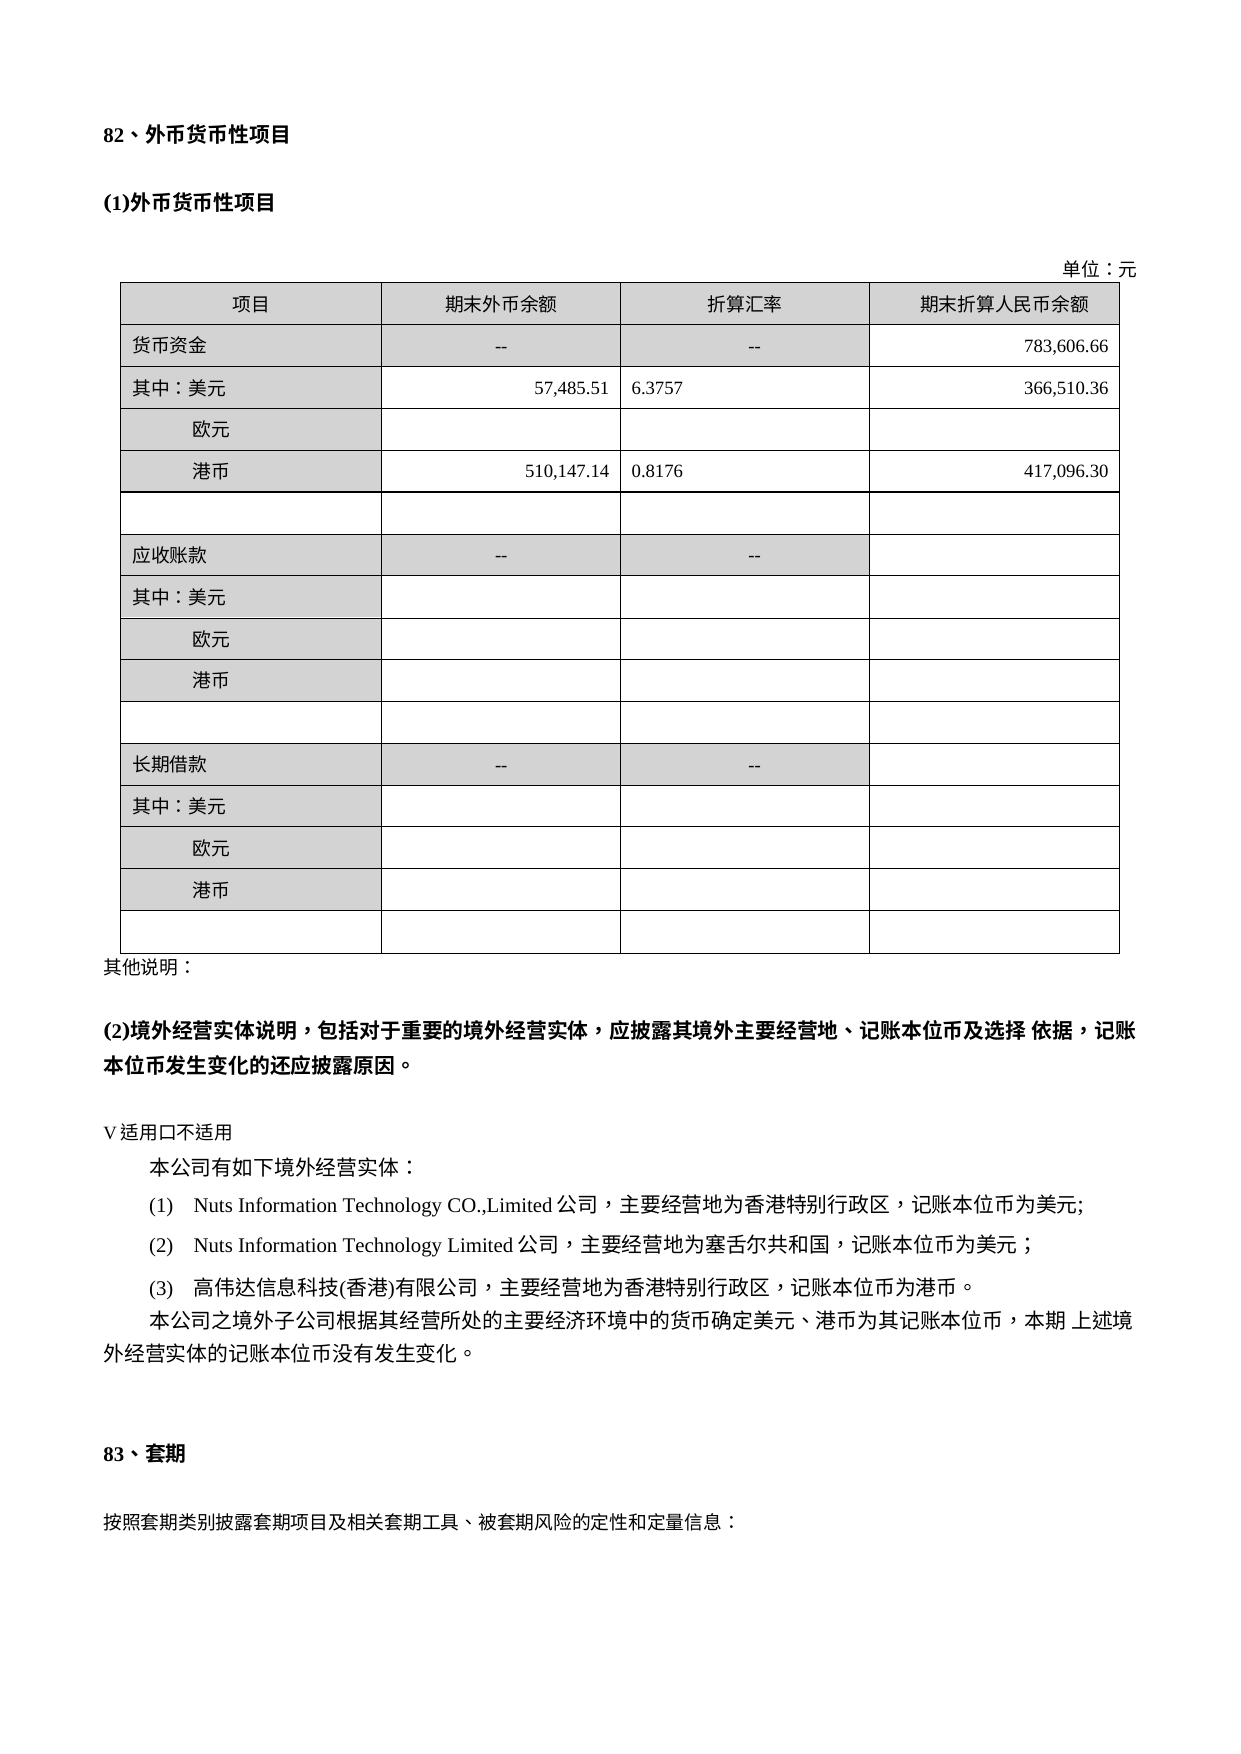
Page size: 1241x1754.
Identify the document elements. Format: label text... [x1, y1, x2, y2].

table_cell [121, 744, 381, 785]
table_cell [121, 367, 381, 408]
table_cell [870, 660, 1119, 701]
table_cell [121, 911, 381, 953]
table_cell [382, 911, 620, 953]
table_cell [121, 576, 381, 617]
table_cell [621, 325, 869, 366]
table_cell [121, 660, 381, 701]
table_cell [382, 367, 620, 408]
list Nuts Information Technology Limited公司，主要经营地为塞舌尔共和国，记账本位币为美元； [103, 1230, 1137, 1258]
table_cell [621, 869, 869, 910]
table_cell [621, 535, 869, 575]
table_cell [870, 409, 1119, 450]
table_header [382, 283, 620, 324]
text V适用口不适用 [103, 1119, 1137, 1145]
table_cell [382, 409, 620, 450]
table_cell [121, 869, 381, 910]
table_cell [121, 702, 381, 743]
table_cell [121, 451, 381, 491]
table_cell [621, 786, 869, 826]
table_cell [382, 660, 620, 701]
subtitle 82、外币货币性项目 [103, 121, 1137, 149]
subtitle (2)境外经营实体说明，包括对于重要的境外经营实体，应披露其境外主要经营地、记账本位币及选择 依据，记账本位币发生变化的还应披露原因。 [103, 1011, 1137, 1080]
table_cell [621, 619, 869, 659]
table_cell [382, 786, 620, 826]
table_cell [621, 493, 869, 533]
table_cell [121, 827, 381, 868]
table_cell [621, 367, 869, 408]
text 按照套期类别披露套期项目及相关套期工具、被套期风险的定性和定量信息： [103, 1509, 1137, 1535]
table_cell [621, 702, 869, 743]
text 本公司有如下境外经营实体： [103, 1149, 1137, 1182]
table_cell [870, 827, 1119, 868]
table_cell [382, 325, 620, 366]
list 高伟达信息科技(香港)有限公司，主要经营地为香港特别行政区，记账本位币为港币。 [103, 1269, 1137, 1302]
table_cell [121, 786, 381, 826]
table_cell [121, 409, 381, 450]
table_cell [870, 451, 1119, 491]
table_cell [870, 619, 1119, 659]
subtitle 83、套期 [103, 1439, 1137, 1467]
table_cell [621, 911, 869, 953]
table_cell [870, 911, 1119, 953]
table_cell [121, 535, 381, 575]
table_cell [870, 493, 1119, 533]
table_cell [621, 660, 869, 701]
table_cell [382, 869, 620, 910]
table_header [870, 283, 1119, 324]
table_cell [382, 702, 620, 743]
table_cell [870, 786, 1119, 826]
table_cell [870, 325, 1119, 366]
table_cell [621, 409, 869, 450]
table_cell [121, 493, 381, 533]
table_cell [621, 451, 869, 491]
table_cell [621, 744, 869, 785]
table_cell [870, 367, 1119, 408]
text 本公司之境外子公司根据其经营所处的主要经济环境中的货币确定美元、港币为其记账本位币，本期 上述境外经营实体的记账本位币没有发生变化。 [103, 1302, 1137, 1368]
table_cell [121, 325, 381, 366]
text 单位：元 [103, 257, 1137, 282]
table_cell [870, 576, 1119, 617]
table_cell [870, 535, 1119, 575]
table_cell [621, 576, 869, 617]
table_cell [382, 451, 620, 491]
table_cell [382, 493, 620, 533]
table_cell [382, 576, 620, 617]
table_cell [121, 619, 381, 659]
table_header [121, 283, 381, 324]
list Nuts Information Technology CO.,Limited公司，主要经营地为香港特别行政区，记账本位币为美元; [103, 1191, 1137, 1219]
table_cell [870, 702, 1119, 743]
text 其他说明： [103, 954, 1137, 980]
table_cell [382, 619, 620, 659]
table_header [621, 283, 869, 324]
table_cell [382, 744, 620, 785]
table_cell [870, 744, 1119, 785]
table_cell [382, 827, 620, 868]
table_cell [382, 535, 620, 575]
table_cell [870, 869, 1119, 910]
subtitle (1)外币货币性项目 [103, 188, 1137, 217]
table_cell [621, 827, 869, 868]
